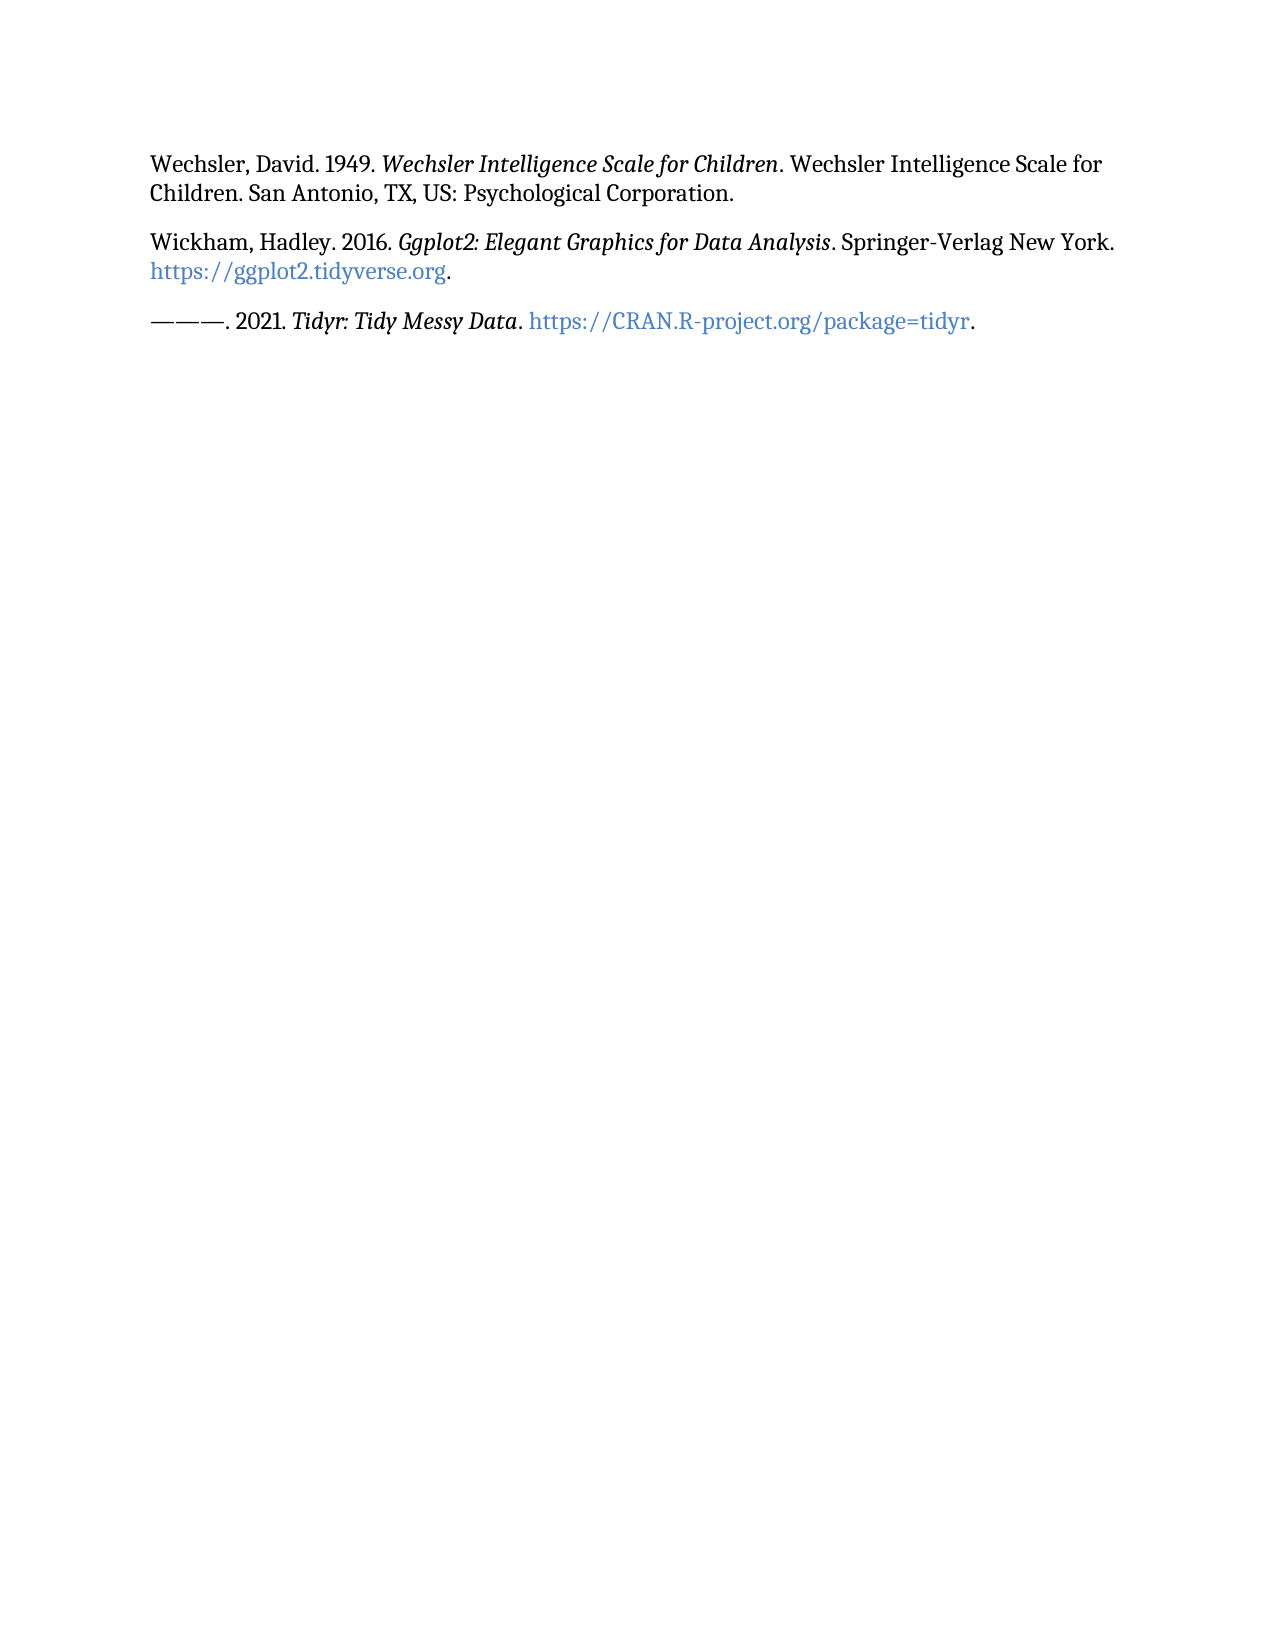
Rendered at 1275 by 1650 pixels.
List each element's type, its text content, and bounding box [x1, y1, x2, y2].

text Wechsler, David. 1949. Wechsler Intelligence Scale for Children. Wechsler Intelligence Scale for Children. San Antonio, TX, US: Psychological Corporation. [150, 150, 1125, 207]
text ———. 2021. Tidyr: Tidy Messy Data. https://CRAN.R-project.org/package=tidyr. [150, 307, 1125, 335]
text Wickham, Hadley. 2016. Ggplot2: Elegant Graphics for Data Analysis. Springer-Verlag New York. https://ggplot2.tidyverse.org. [150, 228, 1125, 286]
